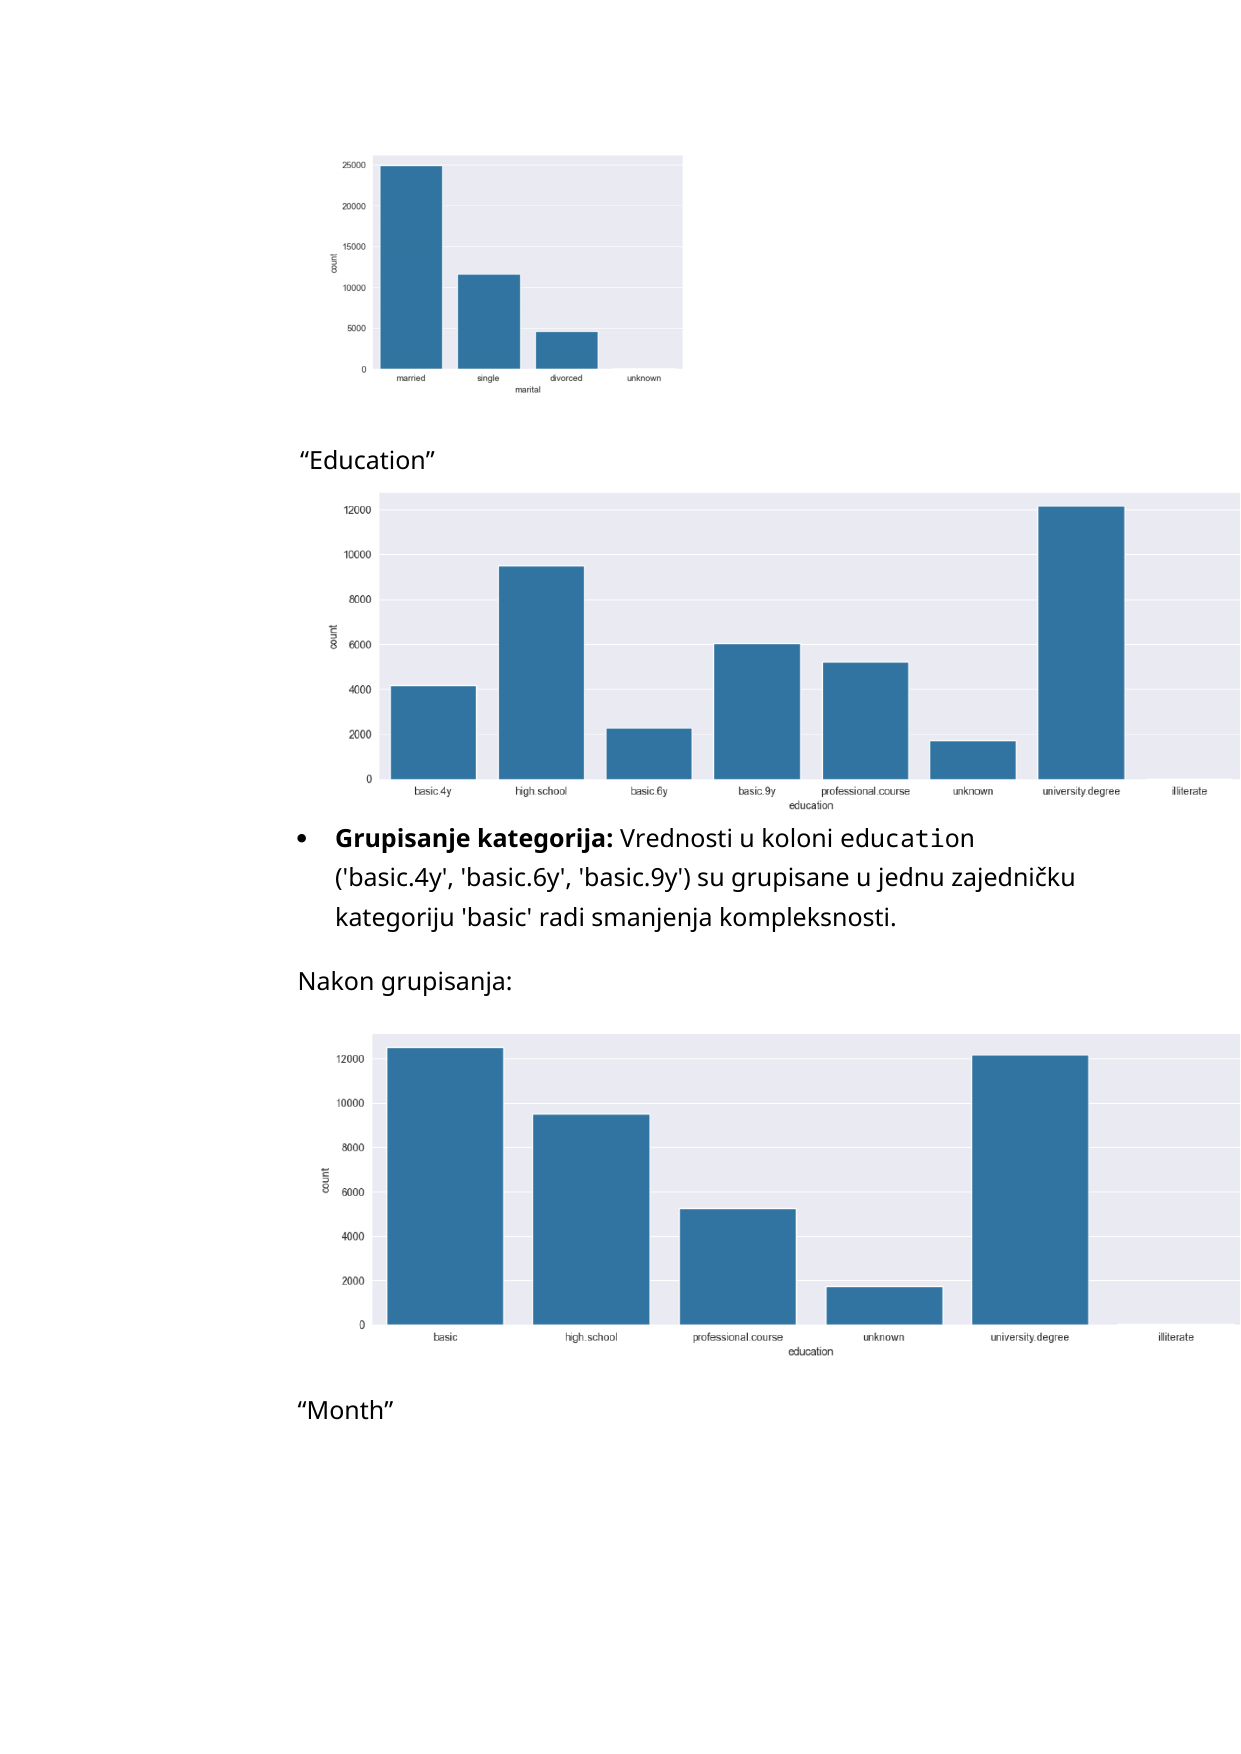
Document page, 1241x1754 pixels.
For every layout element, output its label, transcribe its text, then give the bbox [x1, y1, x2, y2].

list “Education” [300, 443, 1090, 477]
text Nakon grupisanja: [297, 964, 1090, 998]
text “Month” [297, 1393, 1090, 1427]
list Grupisanje kategorija: Vrednosti u koloni education ('basic.4y', 'basic.6y', 'basic.9y') su grupisane u jednu zajedničku kategoriju 'basic' radi smanjenja kompleksnosti. [297, 820, 1090, 933]
